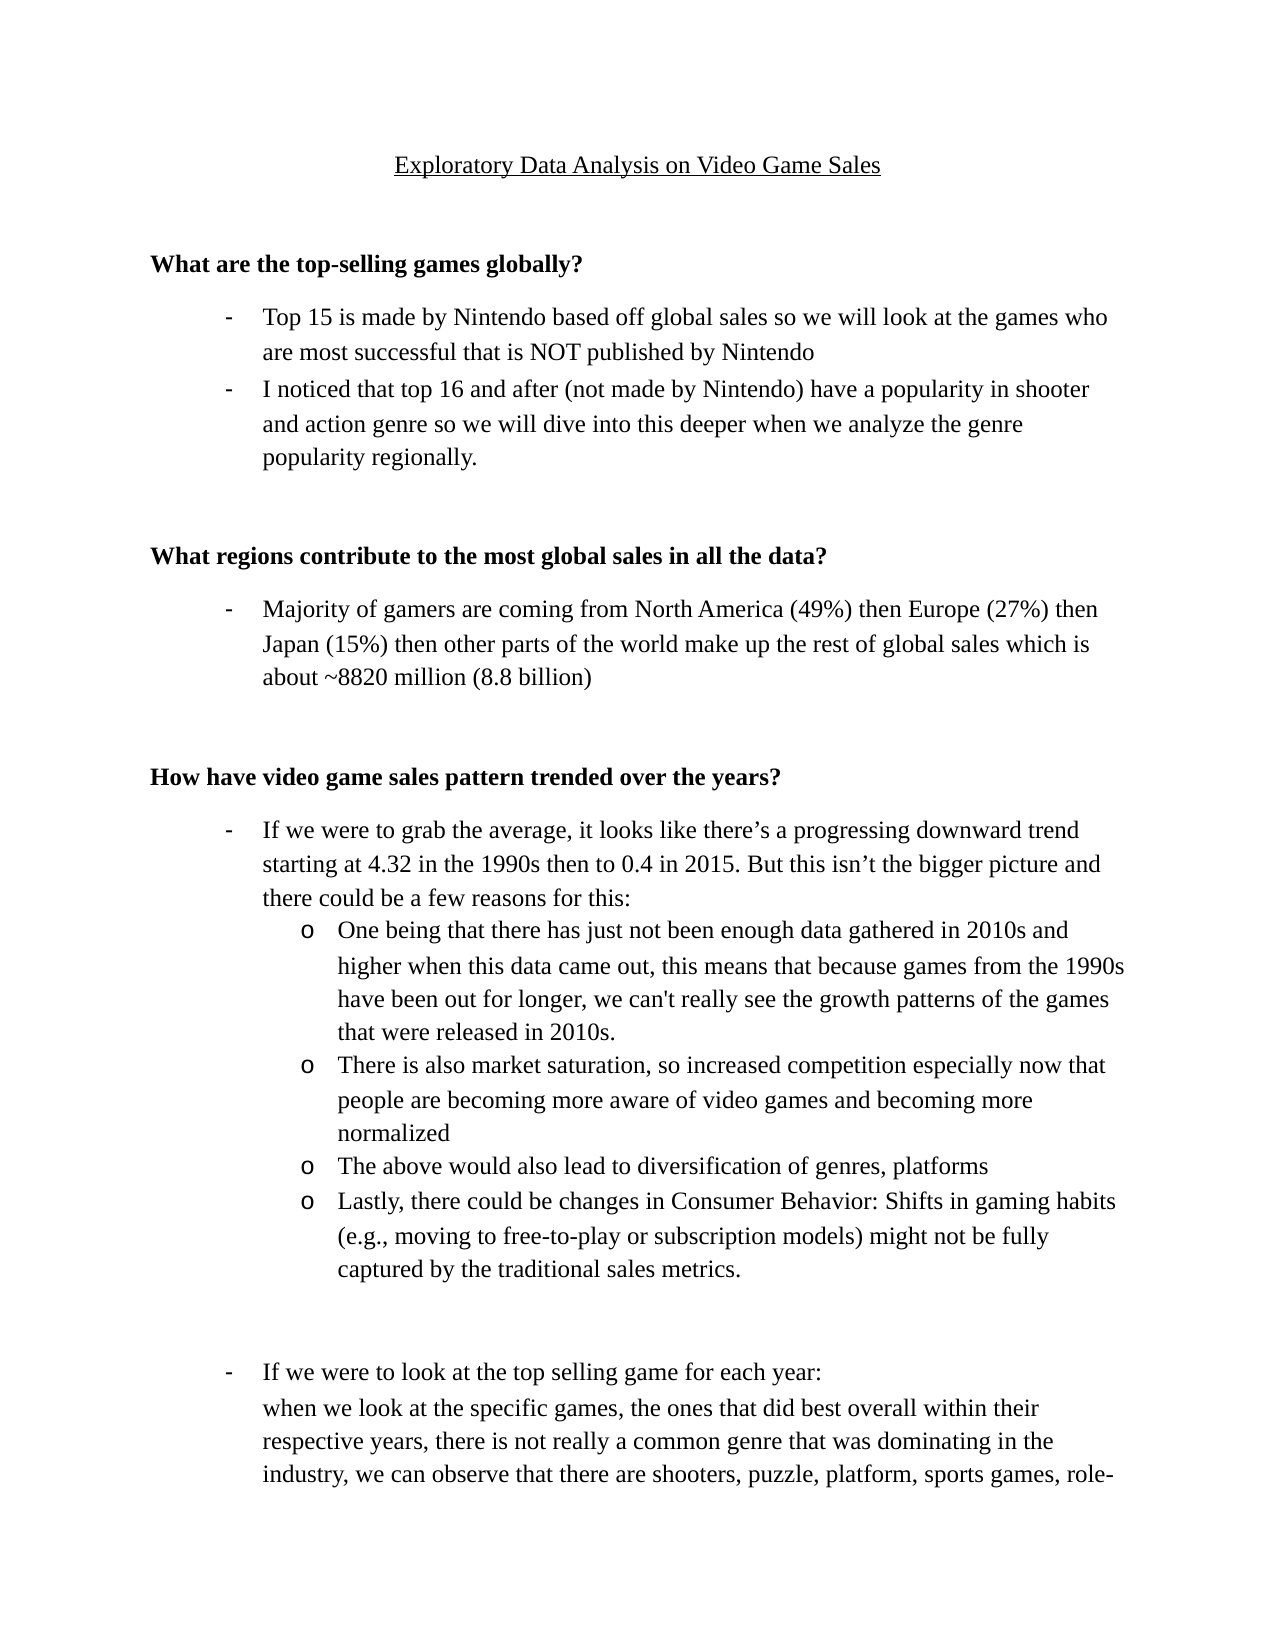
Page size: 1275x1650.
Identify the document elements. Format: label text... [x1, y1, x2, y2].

text How have video game sales pattern trended over the years? [150, 762, 1125, 790]
list Lastly, there could be changes in Consumer Behavior: Shifts in gaming habits (e.g., moving to free-to-play or subscription models) might not be fully captured by the traditional sales metrics. [300, 1186, 1125, 1283]
list If we were to grab the average, it looks like there’s a progressing downward trend starting at 4.32 in the 1990s then to 0.4 in 2015. But this isn’t the bigger picture and there could be a few reasons for this: [225, 811, 1125, 911]
list I noticed that top 16 and after (not made by Nintendo) have a popularity in shooter and action genre so we will dive into this deeper when we analyze the genre popularity regionally. [225, 370, 1125, 471]
text What are the top-selling games globally? [150, 249, 1125, 278]
text Exploratory Data Analysis on Video Game Sales [150, 150, 1125, 179]
list Majority of gamers are coming from North America (49%) then Europe (27%) then Japan (15%) then other parts of the world make up the rest of global sales which is about ~8820 million (8.8 billion) [225, 591, 1125, 691]
list The above would also lead to diversification of genres, platforms [300, 1151, 1125, 1182]
text What regions contribute to the most global sales in all the data? [150, 541, 1125, 570]
list If we were to look at the top selling game for each year: [225, 1354, 1125, 1388]
list One being that there has just not been enough data gathered in 2010s and higher when this data came out, this means that because games from the 1990s have been out for longer, we can't really see the growth patterns of the games that were released in 2010s. [300, 916, 1125, 1046]
list Top 15 is made by Nintendo based off global sales so we will look at the games who are most successful that is NOT published by Nintendo [225, 299, 1125, 366]
list There is also market saturation, so increased competition especially now that people are becoming more aware of video games and becoming more normalized [300, 1050, 1125, 1147]
